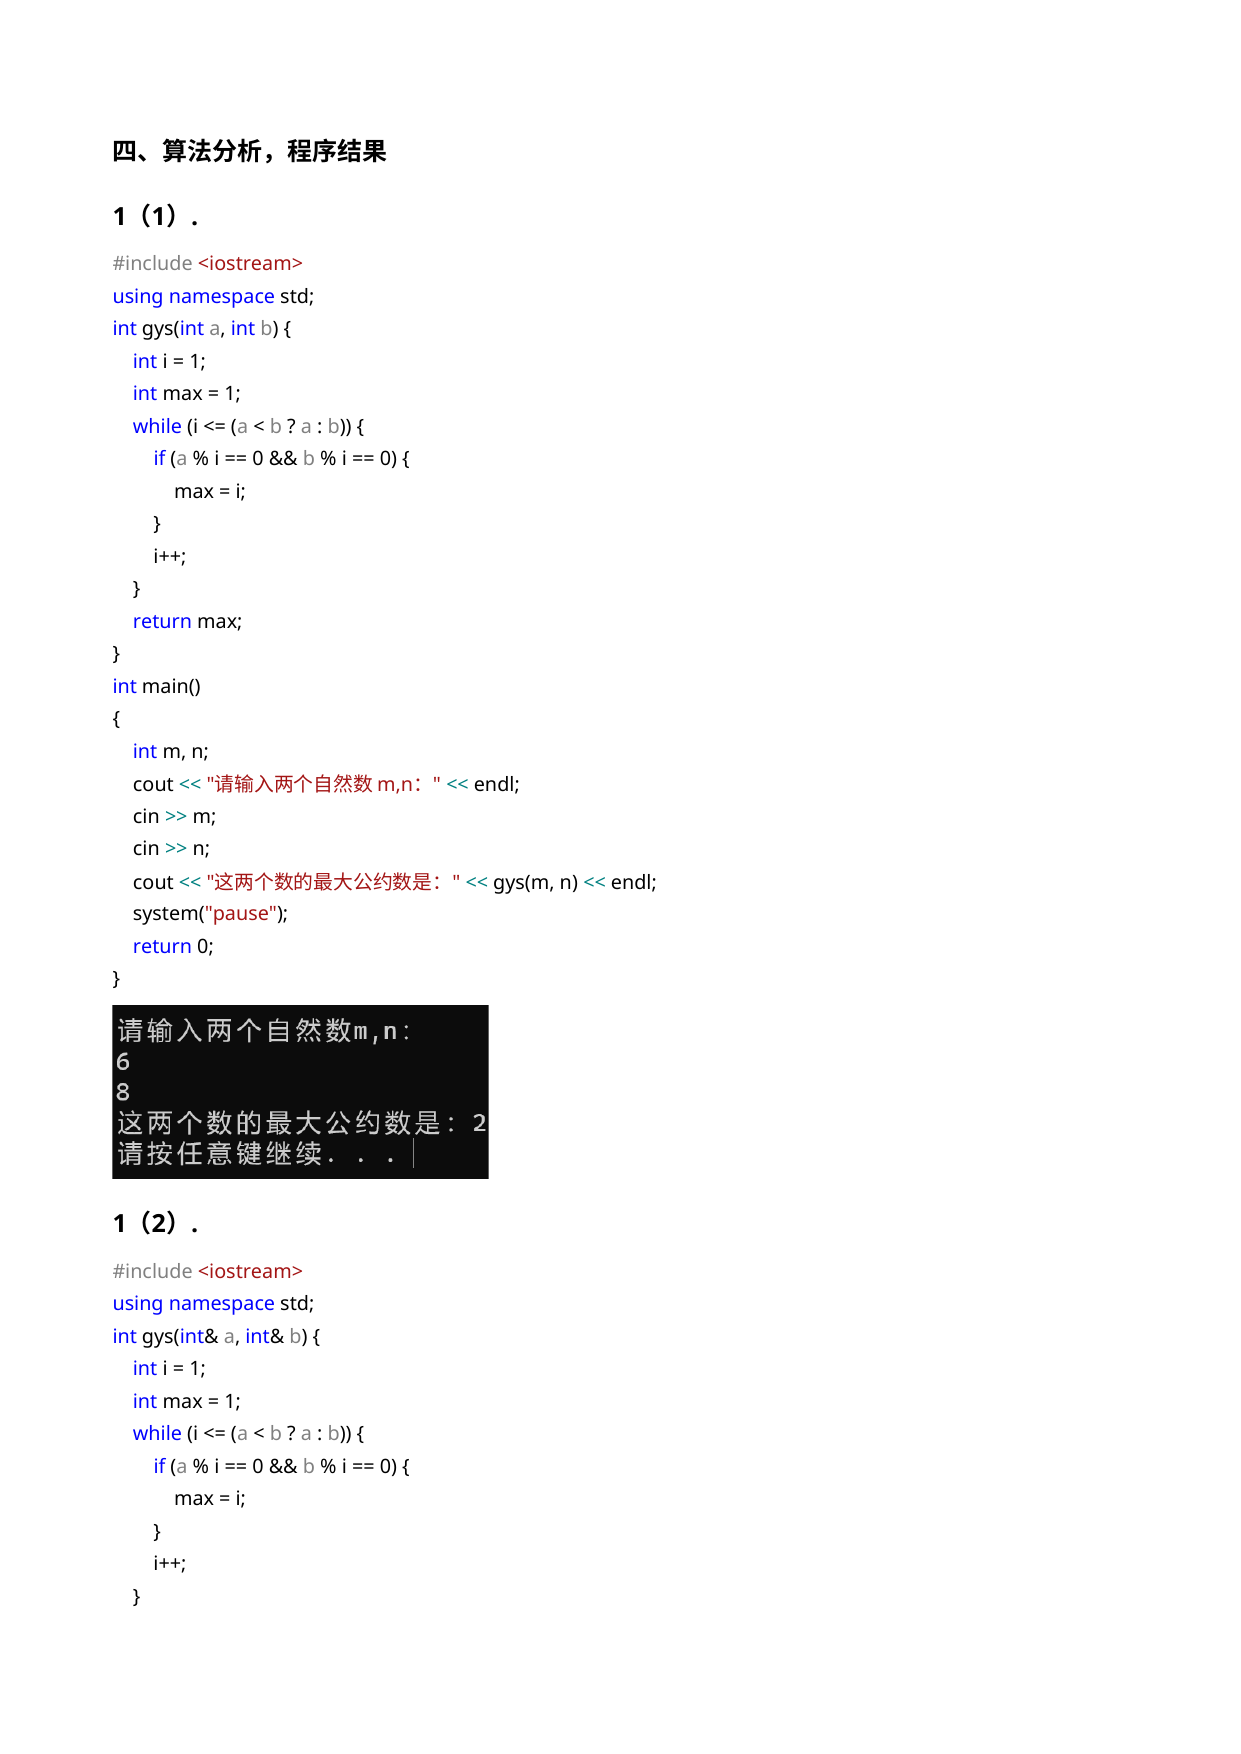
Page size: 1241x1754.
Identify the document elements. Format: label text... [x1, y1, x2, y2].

text while (i <= (a < b ? a : b)) { [112, 1417, 1118, 1449]
text } [112, 572, 1118, 604]
text cin >> m; [112, 799, 1118, 832]
text cout << "请输入两个自然数m,n：" << endl; [112, 767, 1118, 799]
text int main() [112, 669, 1118, 702]
text int gys(int& a, int& b) { [112, 1319, 1118, 1352]
text 四、算法分析，程序结果 [112, 117, 1118, 182]
text using namespace std; [112, 279, 1118, 312]
picture [112, 1005, 489, 1179]
text 1（2）. [112, 1189, 1118, 1254]
text } [112, 1579, 1118, 1612]
text int max = 1; [112, 1384, 1118, 1417]
text } [112, 637, 1118, 669]
text int m, n; [112, 734, 1118, 767]
text using namespace std; [112, 1287, 1118, 1319]
text if (a % i == 0 && b % i == 0) { [112, 1449, 1118, 1482]
text return max; [112, 604, 1118, 637]
text i++; [112, 1547, 1118, 1579]
text i++; [112, 539, 1118, 572]
text } [112, 962, 1118, 994]
text system("pause"); [112, 897, 1118, 929]
text #include <iostream> [112, 1254, 1118, 1287]
text cin >> n; [112, 832, 1118, 864]
text #include <iostream> [112, 247, 1118, 279]
text while (i <= (a < b ? a : b)) { [112, 409, 1118, 442]
text 1（1）. [112, 182, 1118, 247]
text max = i; [112, 1482, 1118, 1514]
text } [112, 507, 1118, 539]
text return 0; [112, 929, 1118, 962]
text int gys(int a, int b) { [112, 312, 1118, 344]
text max = i; [112, 474, 1118, 507]
text if (a % i == 0 && b % i == 0) { [112, 442, 1118, 474]
text cout << "这两个数的最大公约数是：" << gys(m, n) << endl; [112, 864, 1118, 897]
text int i = 1; [112, 344, 1118, 377]
text { [112, 702, 1118, 734]
text int i = 1; [112, 1352, 1118, 1384]
text int max = 1; [112, 377, 1118, 409]
text } [112, 1514, 1118, 1547]
